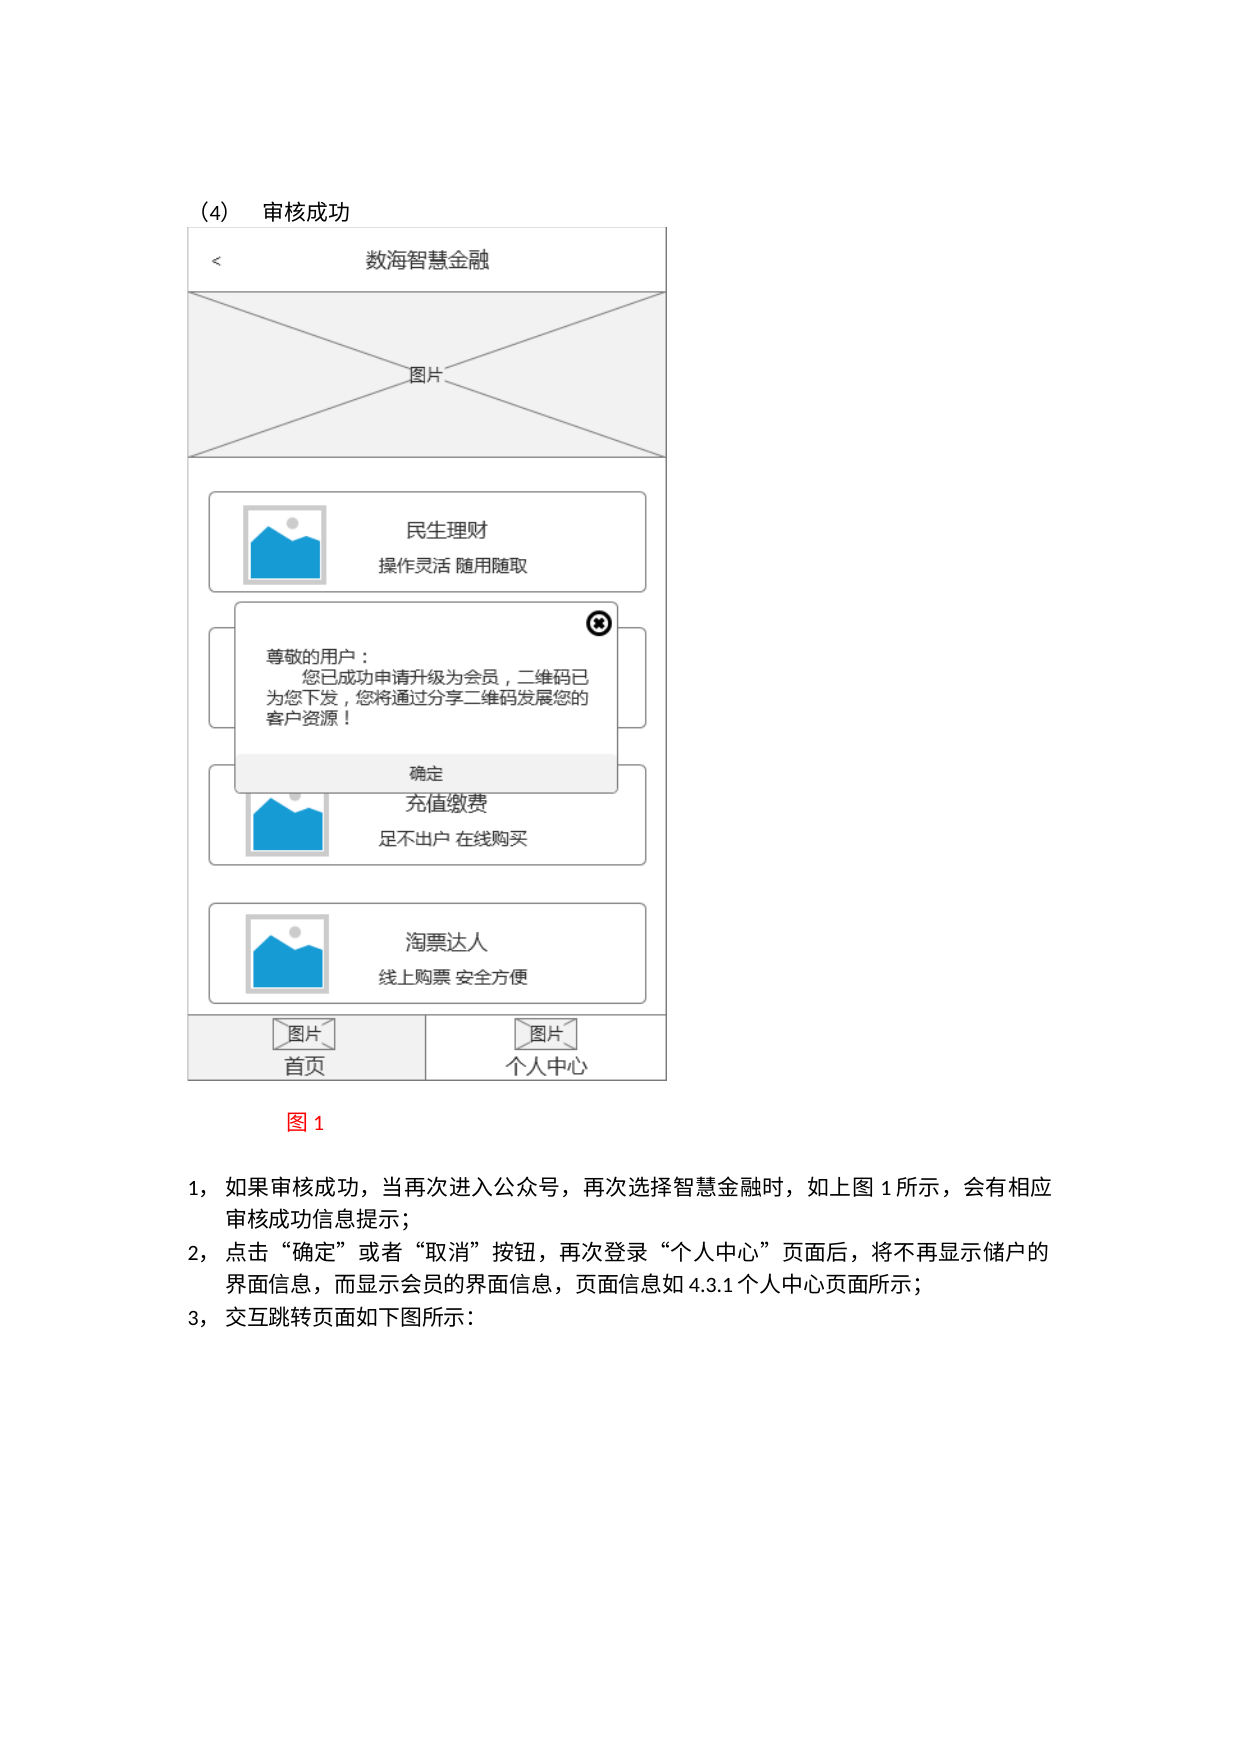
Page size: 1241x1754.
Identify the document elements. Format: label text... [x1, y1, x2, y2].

list 交互跳转页面如下图所示： [187, 1299, 1053, 1332]
list 点击“确定”或者“取消”按钮，再次登录“个人中心”页面后，将不再显示储户的界面信息，而显示会员的界面信息，页面信息如4.3.1个人中心页面所示； [187, 1234, 1053, 1299]
list 审核成功 [187, 194, 1053, 227]
list 如果审核成功，当再次进入公众号，再次选择智慧金融时，如上图1所示，会有相应审核成功信息提示； [187, 1169, 1053, 1234]
picture [187, 227, 667, 1081]
text 图1 [187, 1104, 1053, 1137]
